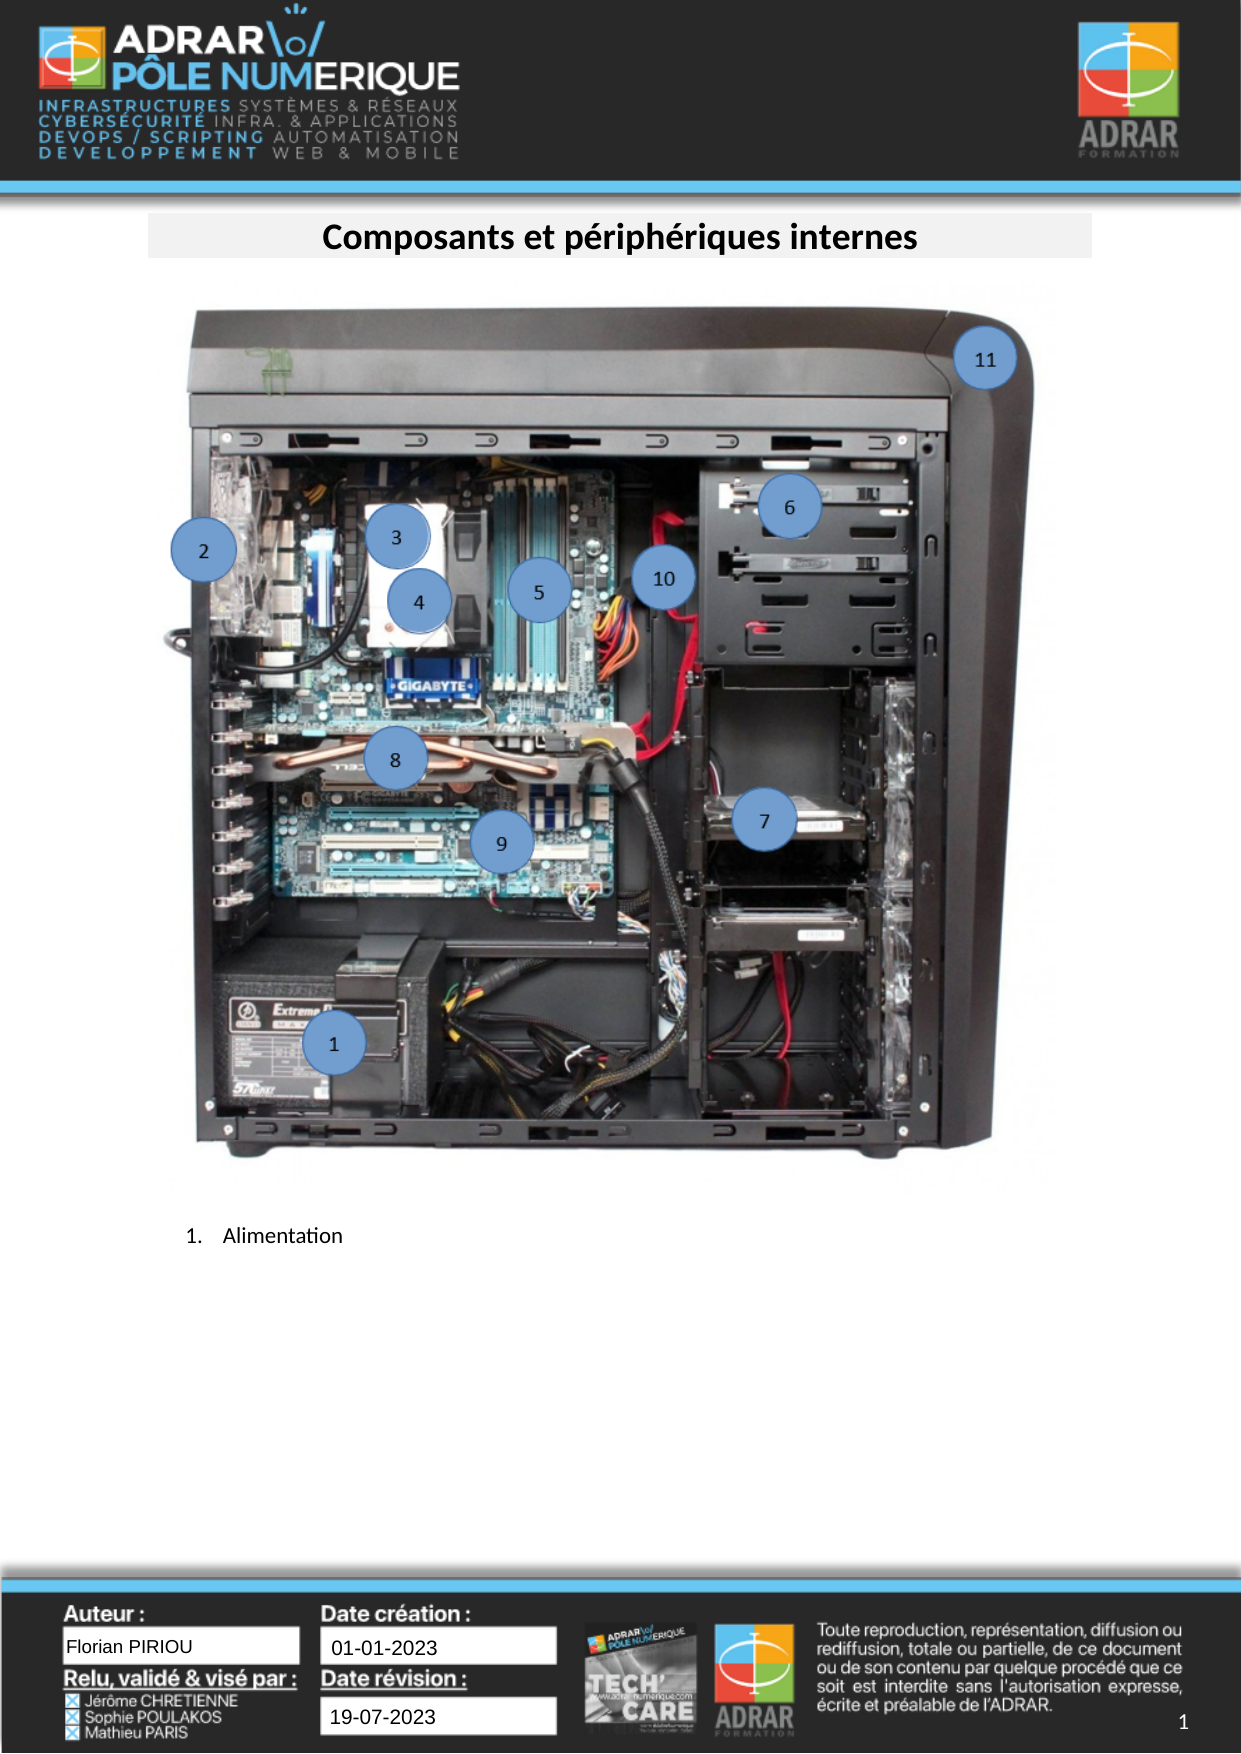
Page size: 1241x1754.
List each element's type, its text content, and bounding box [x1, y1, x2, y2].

list Alimentation [185, 1222, 1092, 1250]
picture [1, 1577, 1241, 1753]
picture [0, 0, 1241, 197]
picture [147, 283, 1057, 1205]
